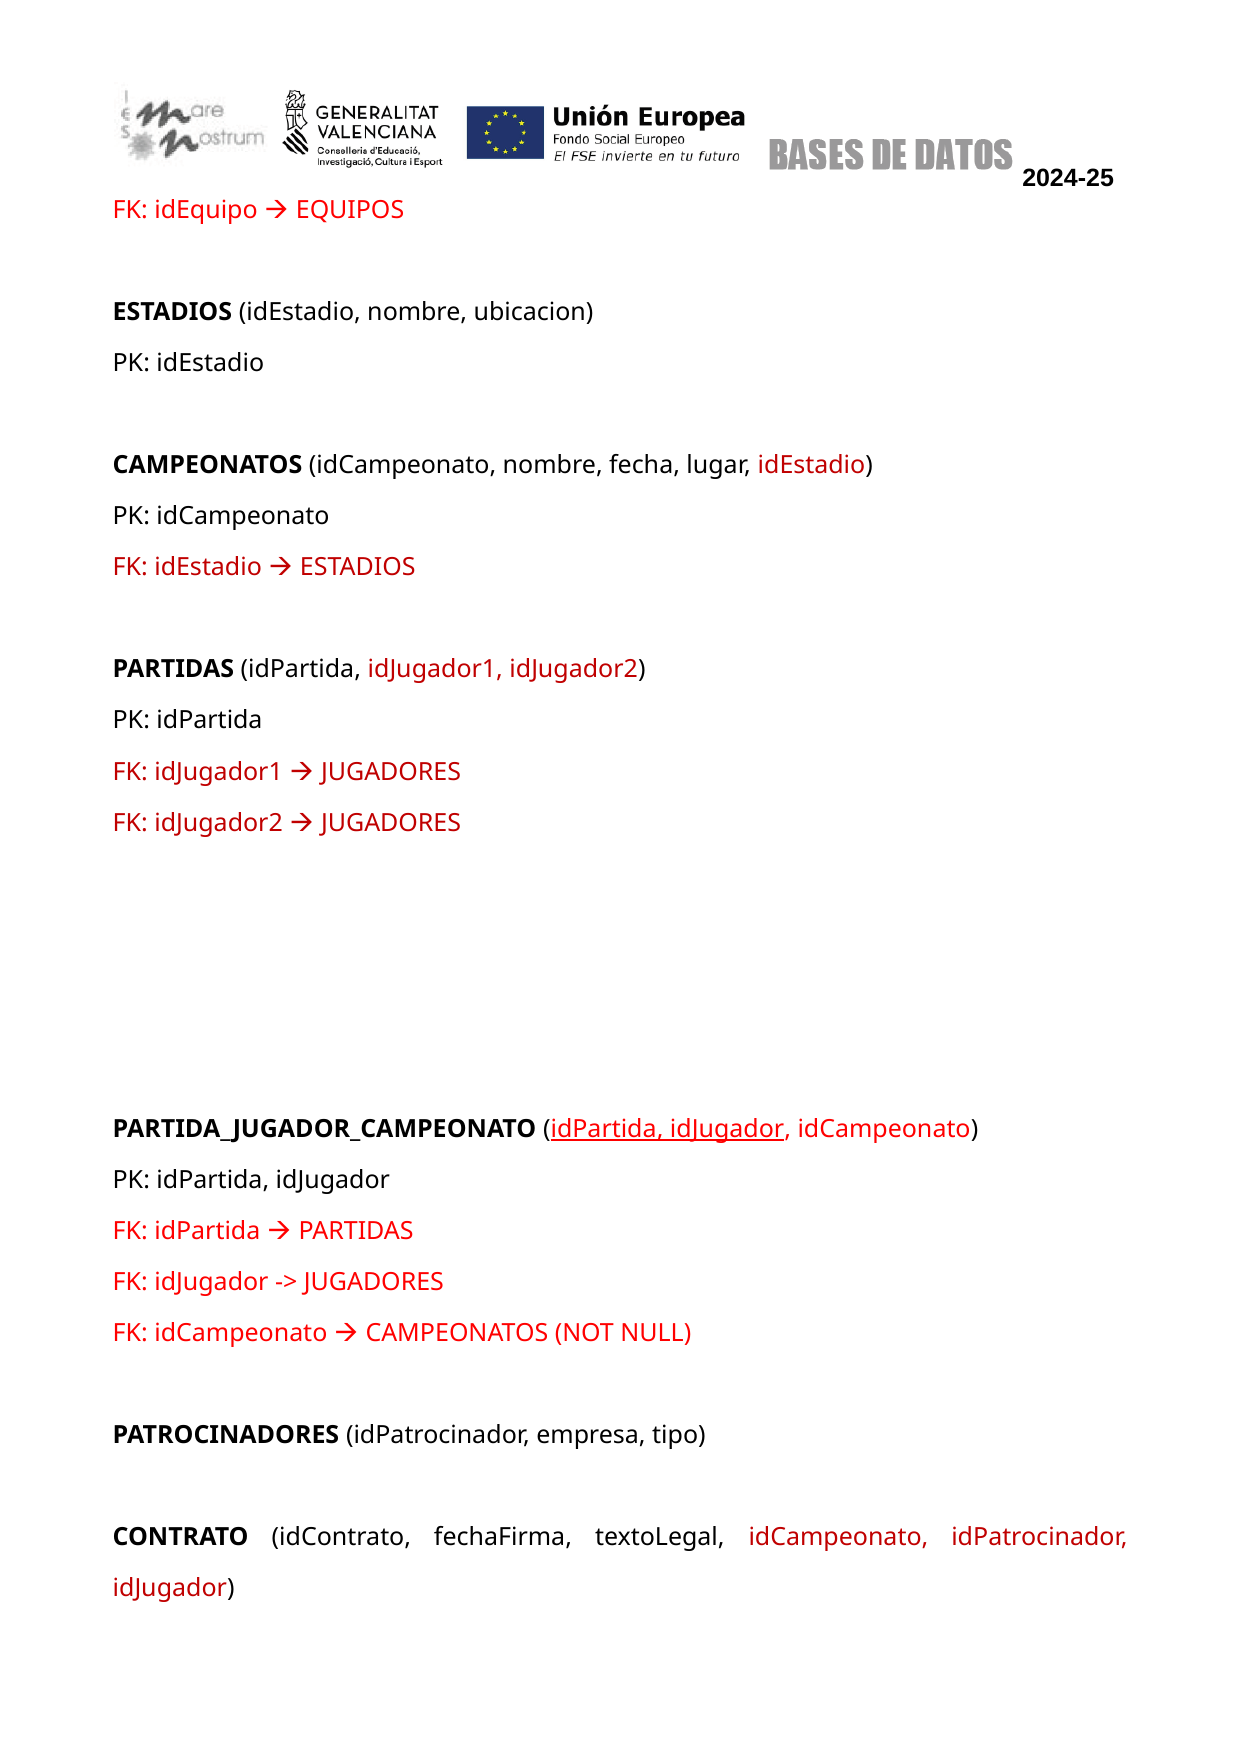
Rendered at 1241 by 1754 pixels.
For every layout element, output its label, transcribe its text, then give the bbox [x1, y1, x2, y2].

text PK: idCampeonato [112, 498, 1128, 532]
text FK: idEstadio ESTADIOS [112, 549, 1128, 583]
text CONTRATO (idContrato, fechaFirma, textoLegal, idCampeonato, idPatrocinador, idJugador) [112, 1519, 1128, 1604]
text FK: idJugador1 JUGADORES [112, 753, 1128, 787]
text PATROCINADORES (idPatrocinador, empresa, tipo) [112, 1417, 1128, 1451]
text PK: idPartida [112, 702, 1128, 736]
text PARTIDAS (idPartida, idJugador1, idJugador2) [112, 651, 1128, 685]
text ESTADIOS (idEstadio, nombre, ubicacion) [112, 294, 1128, 328]
text PARTIDA_JUGADOR_CAMPEONATO (idPartida, idJugador, idCampeonato) [112, 1110, 1128, 1144]
text CAMPEONATOS (idCampeonato, nombre, fecha, lugar, idEstadio) [112, 447, 1128, 481]
text FK: idJugador2 JUGADORES [112, 804, 1128, 838]
picture [112, 73, 1015, 187]
text PK: idEstadio [112, 345, 1128, 379]
text FK: idPartida PARTIDAS FK: idJugador -> JUGADORES FK: idCampeonato CAMPEONATOS (NOT NULL) [112, 1212, 1128, 1349]
text FK: idEquipo EQUIPOS [112, 192, 1128, 226]
text PK: idPartida, idJugador [112, 1161, 1128, 1196]
